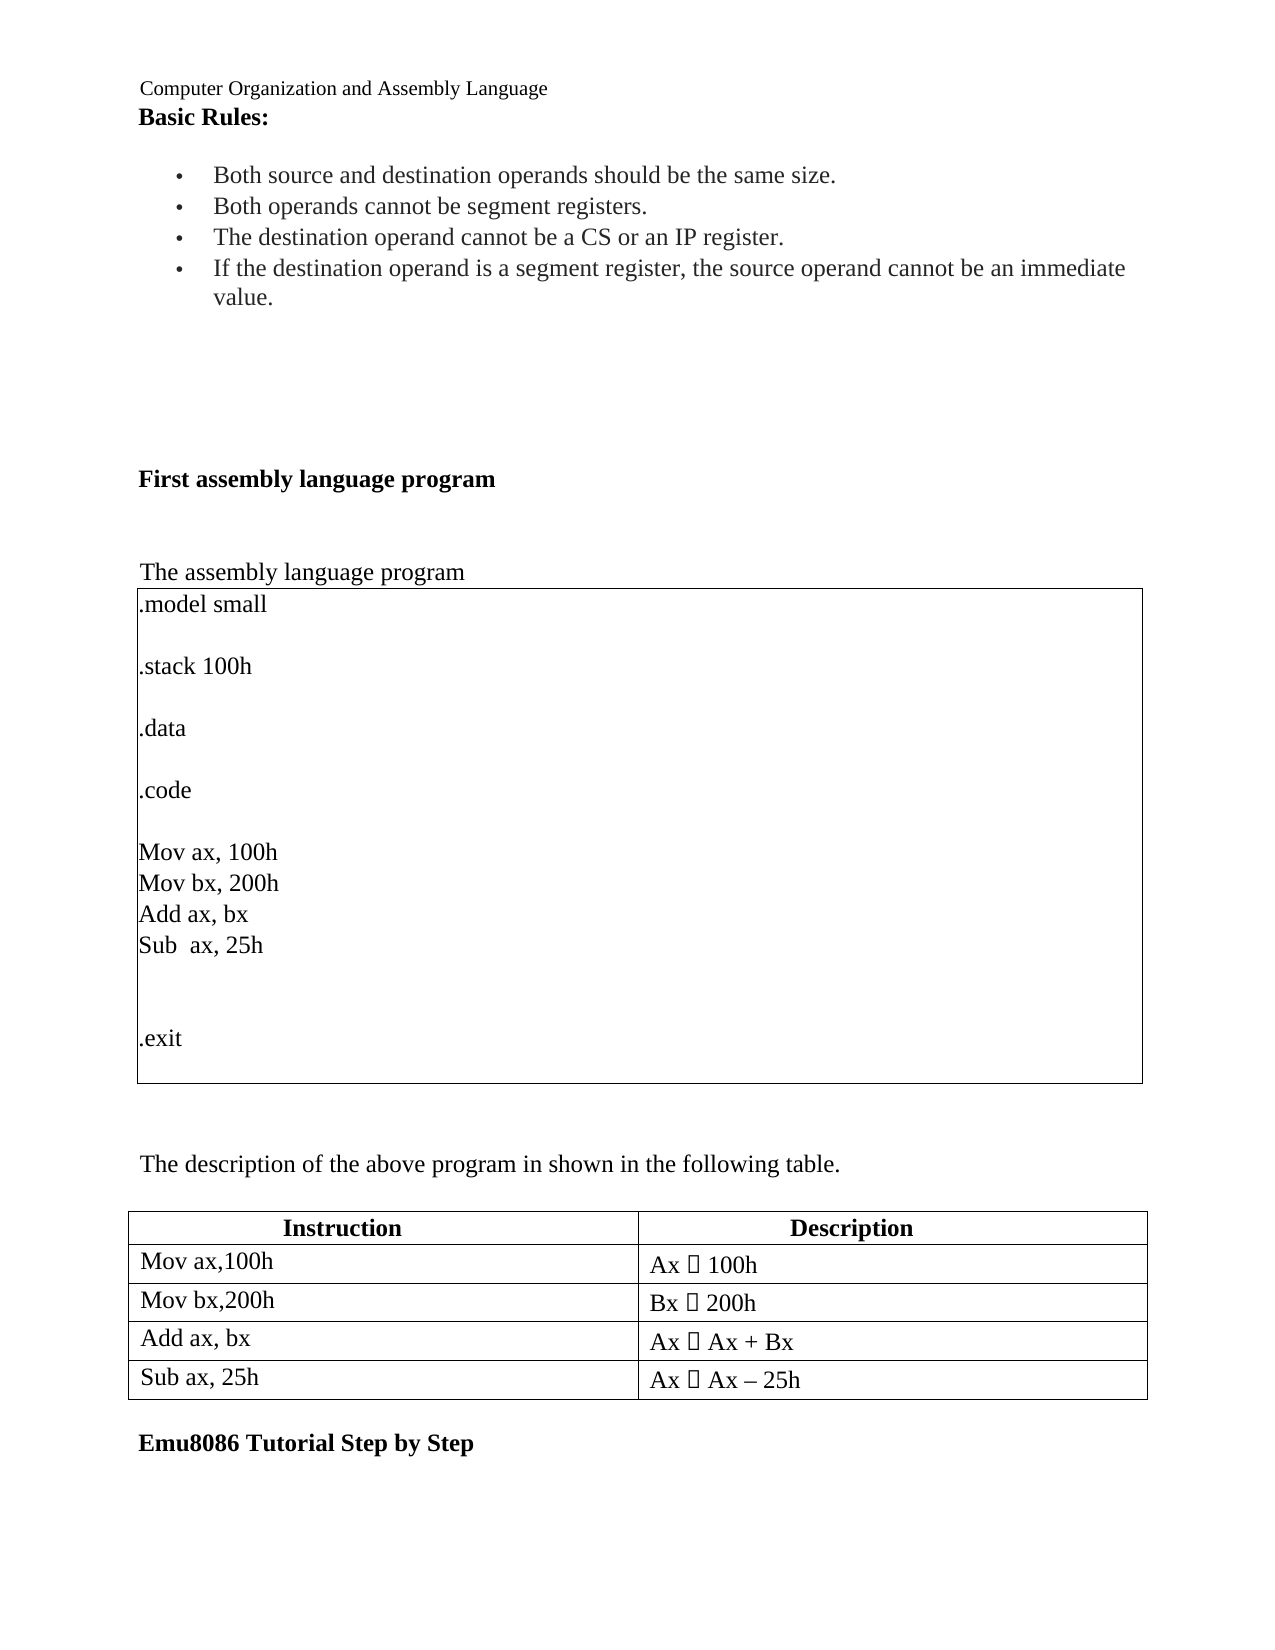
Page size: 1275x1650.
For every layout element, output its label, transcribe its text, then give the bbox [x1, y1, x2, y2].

list Both operands cannot be segment registers. [176, 191, 1142, 220]
table_cell Ax  Ax + Bx [639, 1322, 1147, 1360]
text Mov bx, 200h [138, 867, 1142, 897]
text The description of the above program in shown in the following table. [139, 1149, 1055, 1177]
text Mov ax, 100h [138, 836, 1142, 866]
text Sub ax, 25h [138, 929, 1142, 959]
text Emu8086 Tutorial Step by Step [138, 1428, 1142, 1456]
list Both source and destination operands should be the same size. [176, 160, 1142, 189]
table_cell Sub ax, 25h [129, 1361, 638, 1398]
text .code [138, 774, 1142, 804]
text .stack 100h [138, 650, 1142, 680]
text .exit [138, 1022, 1142, 1052]
table_cell Mov ax,100h [129, 1245, 638, 1283]
table_cell Ax  Ax – 25h [639, 1361, 1147, 1398]
text The assembly language program [139, 557, 1055, 586]
list The destination operand cannot be a CS or an IP register. [176, 222, 1142, 251]
text .model small [138, 589, 1142, 618]
text Basic Rules: [138, 102, 1142, 131]
text .data [138, 712, 1142, 742]
subtitle First assembly language program [138, 464, 1054, 493]
text Add ax, bx [138, 898, 1142, 928]
list If the destination operand is a segment register, the source operand cannot be an immediate value. [176, 253, 1142, 311]
table_cell Add ax, bx [129, 1322, 638, 1360]
table_cell Mov bx,200h [129, 1284, 638, 1321]
table_header Instruction [129, 1212, 638, 1244]
table_header Description [639, 1212, 1147, 1244]
table_cell Ax  100h [639, 1245, 1147, 1283]
table_cell Bx  200h [639, 1284, 1147, 1321]
